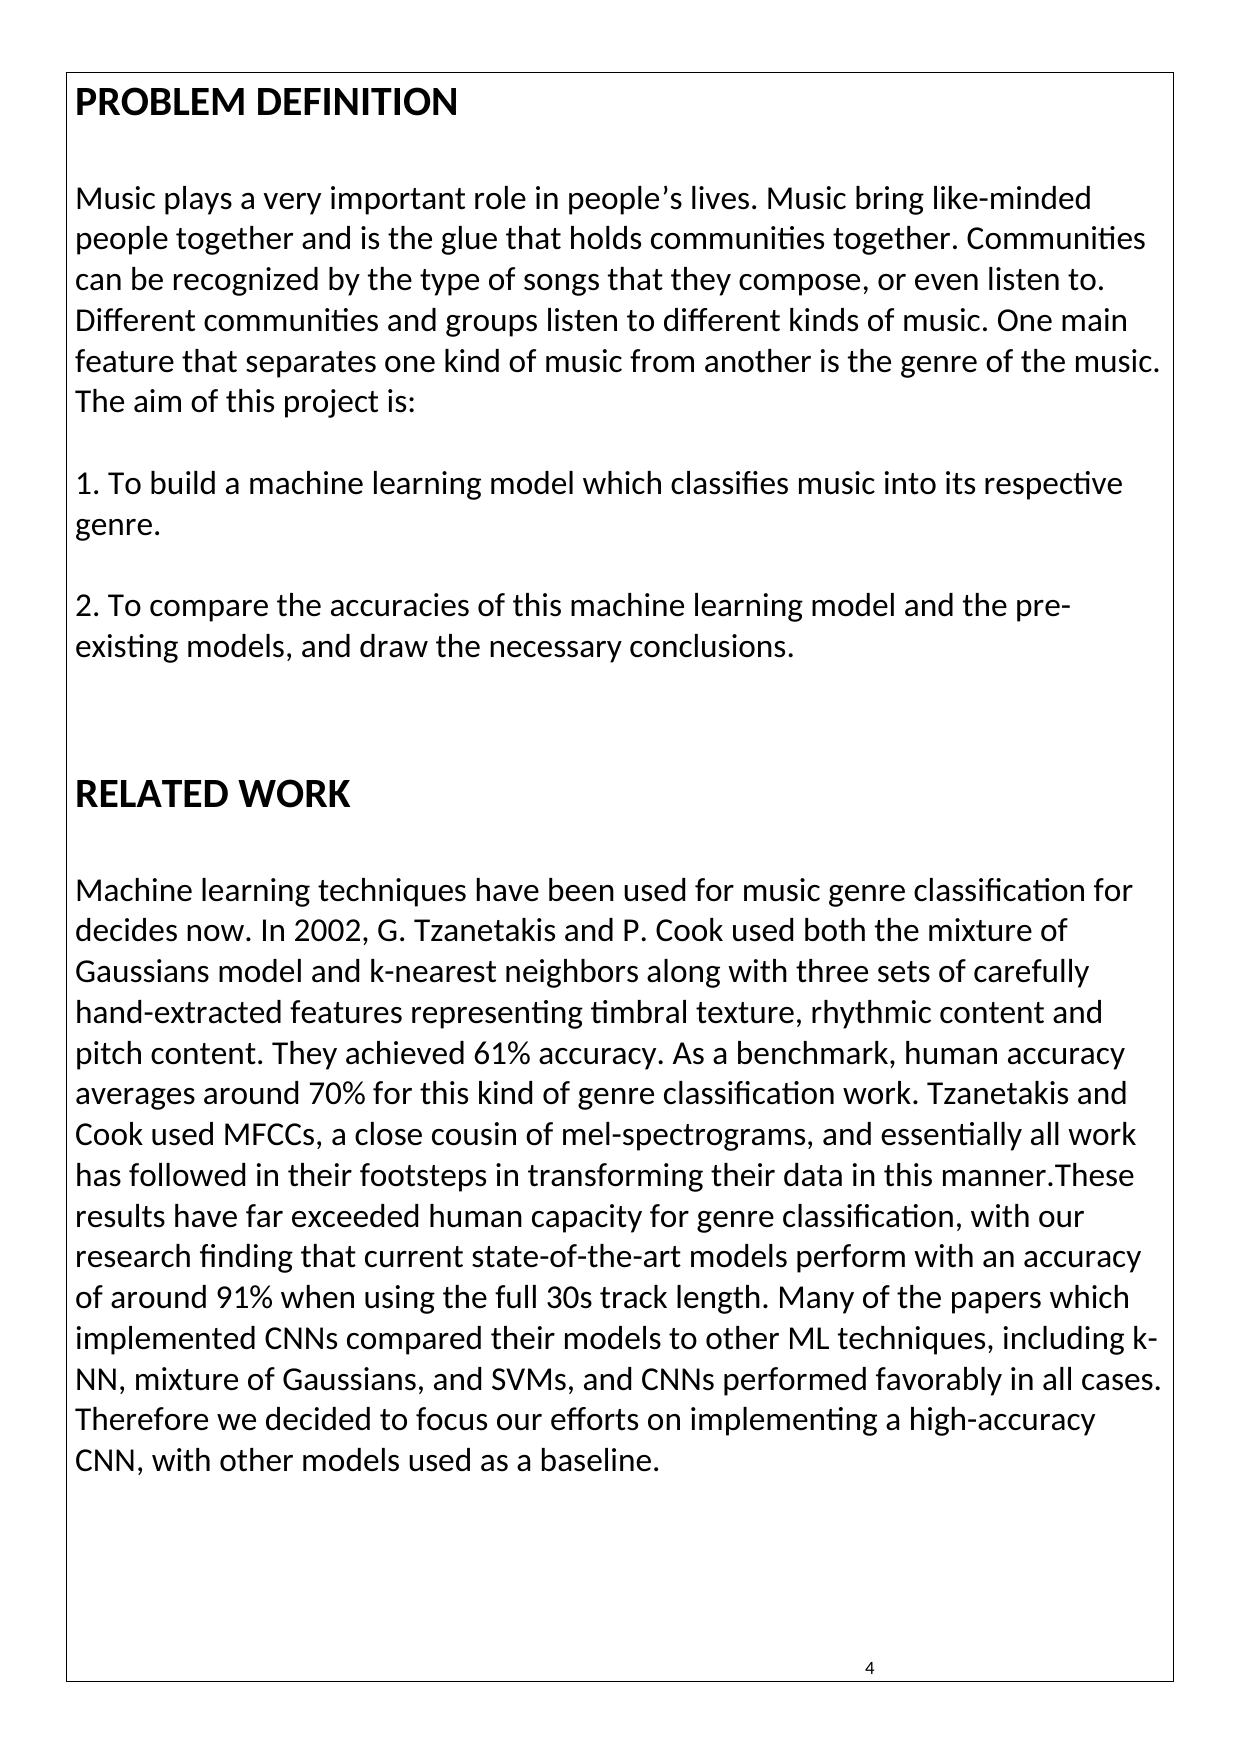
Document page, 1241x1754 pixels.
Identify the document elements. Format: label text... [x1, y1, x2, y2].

list 2. To compare the accuracies of this machine learning model and the pre-existing models, and draw the necessary conclusions. [75, 584, 1165, 665]
list To build a machine learning model which classifies music into its respective genre. [75, 462, 1165, 543]
text Music plays a very important role in people’s lives. Music bring like-minded people together and is the glue that holds communities together. Communities can be recognized by the type of songs that they compose, or even listen to. Different communities and groups listen to different kinds of music. One main feature that separates one kind of music from another is the genre of the music. The aim of this project is: [75, 177, 1165, 421]
text PROBLEM DEFINITION [75, 75, 1165, 126]
text RELATED WORK [75, 767, 1165, 818]
text Machine learning techniques have been used for music genre classification for decides now. In 2002, G. Tzanetakis and P. Cook used both the mixture of Gaussians model and k-nearest neighbors along with three sets of carefully hand-extracted features representing timbral texture, rhythmic content and pitch content. They achieved 61% accuracy. As a benchmark, human accuracy averages around 70% for this kind of genre classification work. Tzanetakis and Cook used MFCCs, a close cousin of mel-spectrograms, and essentially all work has followed in their footsteps in transforming their data in this manner.These results have far exceeded human capacity for genre classification, with our research finding that current state-of-the-art models perform with an accuracy of around 91% when using the full 30s track length. Many of the papers which implemented CNNs compared their models to other ML techniques, including k-NN, mixture of Gaussians, and SVMs, and CNNs performed favorably in all cases. Therefore we decided to focus our efforts on implementing a high-accuracy CNN, with other models used as a baseline. [75, 869, 1165, 1480]
